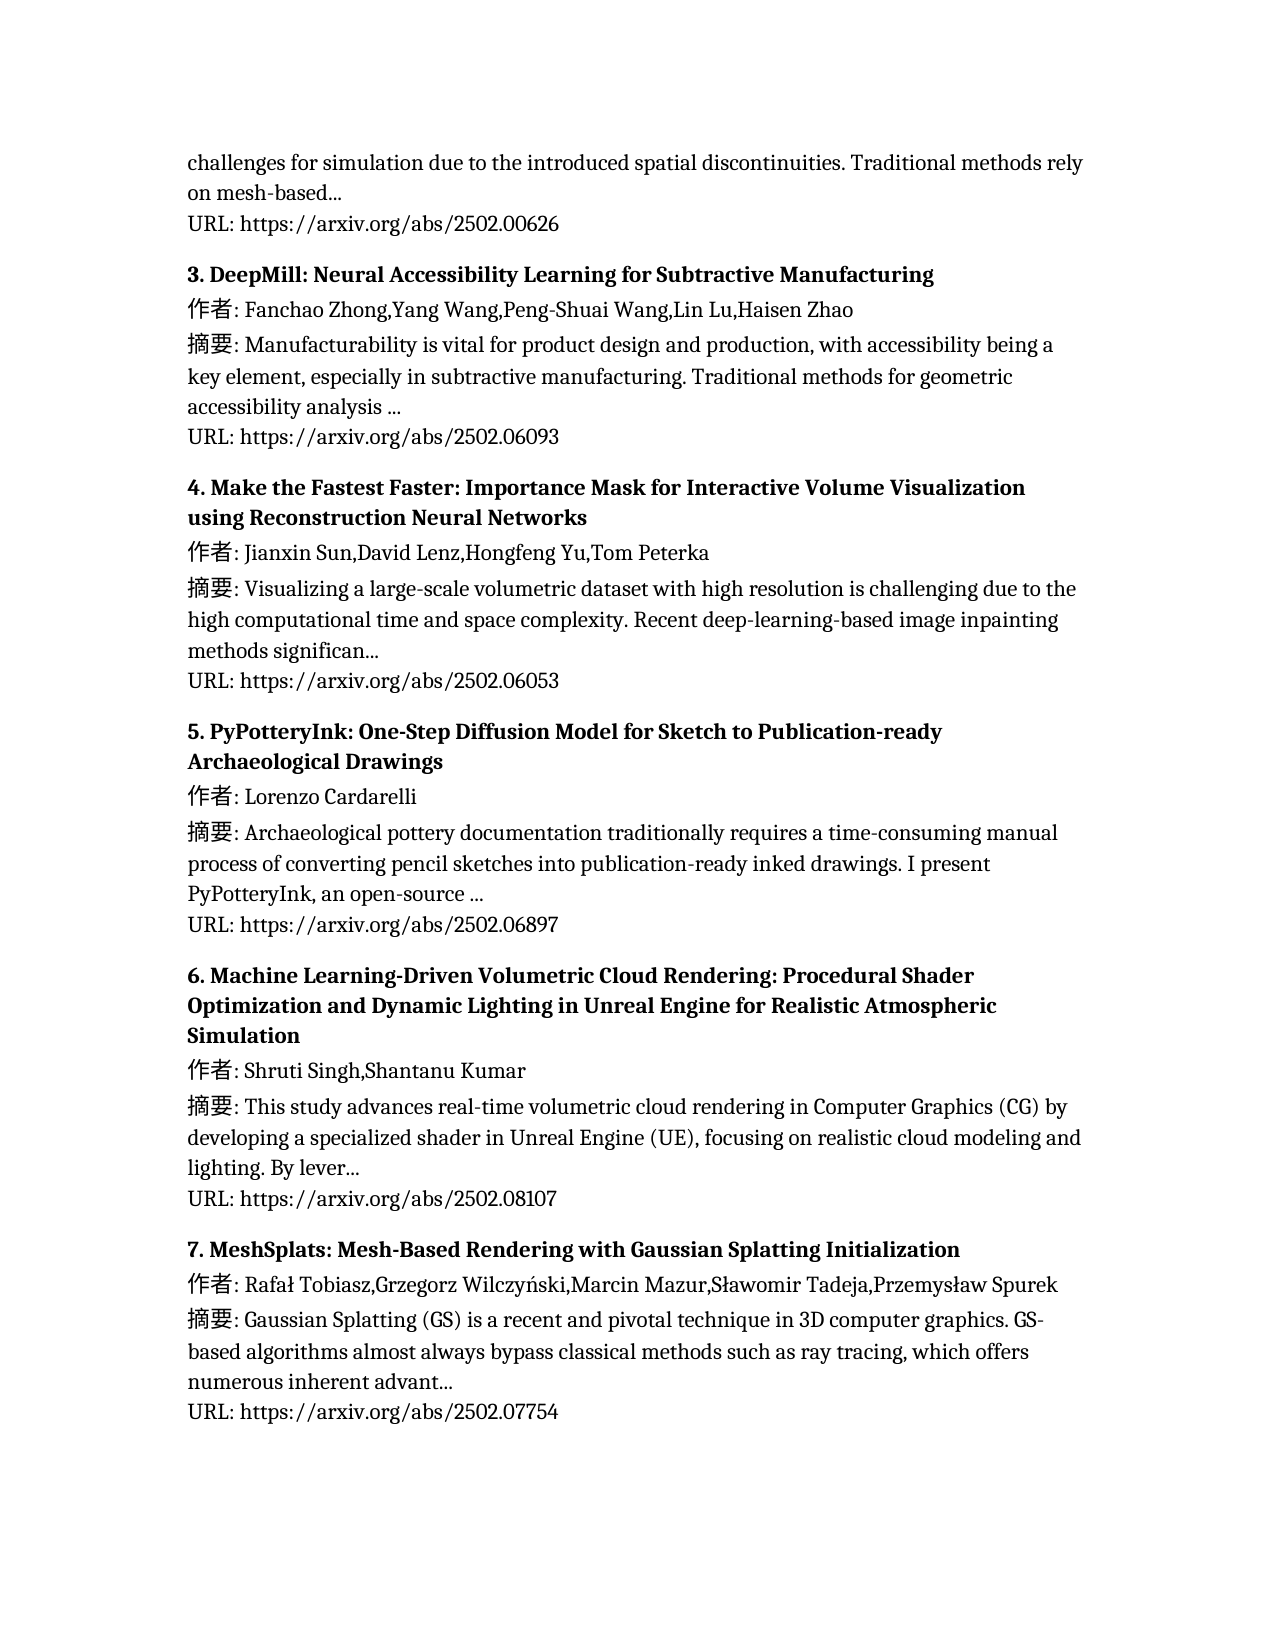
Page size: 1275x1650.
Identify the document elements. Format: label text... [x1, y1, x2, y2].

text 7. MeshSplats: Mesh-Based Rendering with Gaussian Splatting Initialization 作者: Rafał Tobiasz,Grzegorz Wilczyński,Marcin Mazur,Sławomir Tadeja,Przemysław Spurek 摘要: Gaussian Splatting (GS) is a recent and pivotal technique in 3D computer graphics. GS-based algorithms almost always bypass classical methods such as ray tracing, which offers numerous inherent advant... URL: https://arxiv.org/abs/2502.07754 [187, 1236, 1087, 1425]
text 6. Machine Learning-Driven Volumetric Cloud Rendering: Procedural Shader Optimization and Dynamic Lighting in Unreal Engine for Realistic Atmospheric Simulation 作者: Shruti Singh,Shantanu Kumar 摘要: This study advances real-time volumetric cloud rendering in Computer Graphics (CG) by developing a specialized shader in Unreal Engine (UE), focusing on realistic cloud modeling and lighting. By lever... URL: https://arxiv.org/abs/2502.08107 [187, 962, 1087, 1212]
text 5. PyPotteryInk: One-Step Diffusion Model for Sketch to Publication-ready Archaeological Drawings 作者: Lorenzo Cardarelli 摘要: Archaeological pottery documentation traditionally requires a time-consuming manual process of converting pencil sketches into publication-ready inked drawings. I present PyPotteryInk, an open-source ... URL: https://arxiv.org/abs/2502.06897 [187, 719, 1087, 938]
text 4. Make the Fastest Faster: Importance Mask for Interactive Volume Visualization using Reconstruction Neural Networks 作者: Jianxin Sun,David Lenz,Hongfeng Yu,Tom Peterka 摘要: Visualizing a large-scale volumetric dataset with high resolution is challenging due to the high computational time and space complexity. Recent deep-learning-based image inpainting methods significan... URL: https://arxiv.org/abs/2502.06053 [187, 475, 1087, 694]
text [187, 150, 1087, 237]
text 3. DeepMill: Neural Accessibility Learning for Subtractive Manufacturing 作者: Fanchao Zhong,Yang Wang,Peng-Shuai Wang,Lin Lu,Haisen Zhao 摘要: Manufacturability is vital for product design and production, with accessibility being a key element, especially in subtractive manufacturing. Traditional methods for geometric accessibility analysis ... URL: https://arxiv.org/abs/2502.06093 [187, 261, 1087, 450]
